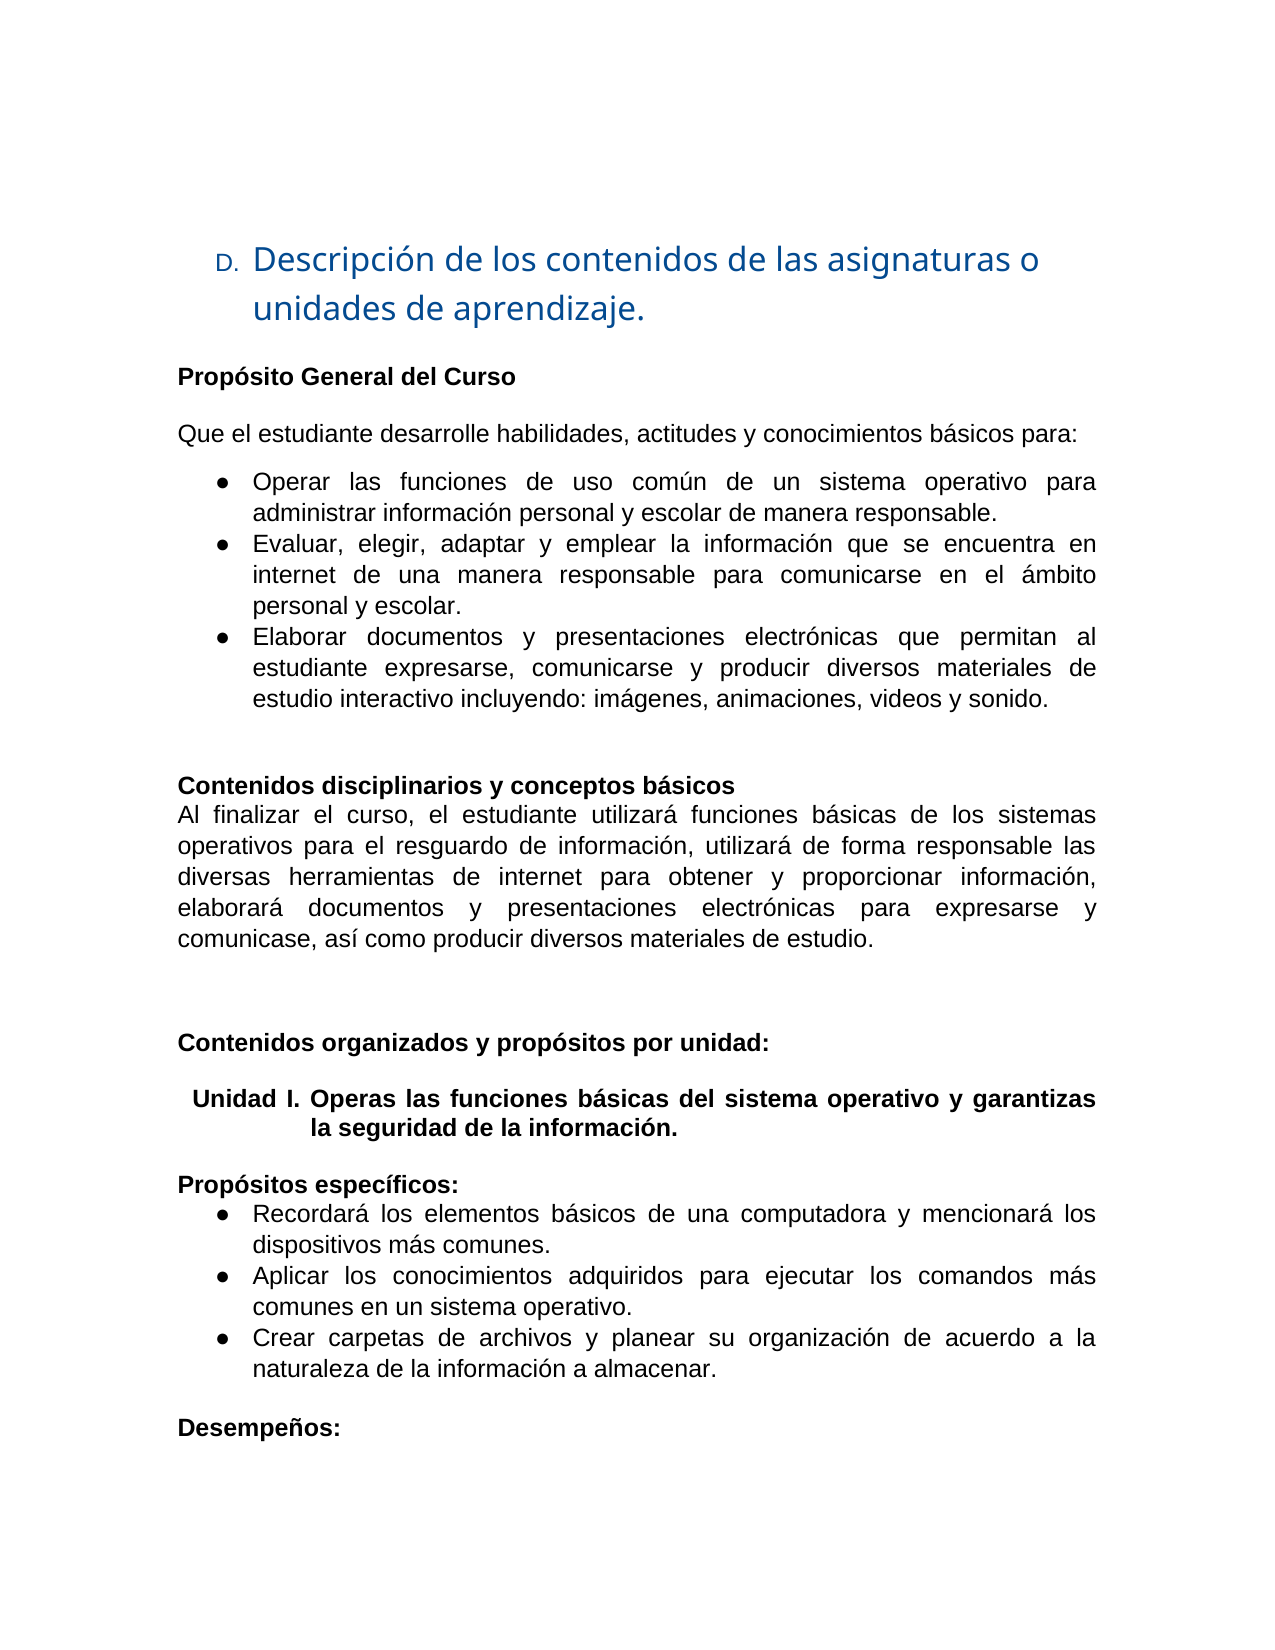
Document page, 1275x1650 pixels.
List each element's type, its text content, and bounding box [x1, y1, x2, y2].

list Aplicar los conocimientos adquiridos para ejecutar los comandos más comunes en un sistema operativo. [215, 1261, 1098, 1321]
text Propósito General del Curso [177, 362, 1098, 391]
list Recordará los elementos básicos de una computadora y mencionará los dispositivos más comunes. [215, 1199, 1098, 1258]
list Evaluar, elegir, adaptar y emplear la información que se encuentra en internet de una manera responsable para comunicarse en el ámbito personal y escolar. [215, 529, 1098, 619]
text Contenidos organizados y propósitos por unidad: [177, 1028, 1098, 1056]
text Desempeños: [177, 1413, 1098, 1442]
text Propósitos específicos: [177, 1170, 1098, 1199]
text Unidad I. Operas las funciones básicas del sistema operativo y garantizas la seguridad de la información. [192, 1084, 1098, 1142]
text Que el estudiante desarrolle habilidades, actitudes y conocimientos básicos para: [177, 419, 1098, 448]
list Elaborar documentos y presentaciones electrónicas que permitan al estudiante expresarse, comunicarse y producir diversos materiales de estudio interactivo incluyendo: imágenes, animaciones, videos y sonido. [215, 622, 1098, 713]
text Al finalizar el curso, el estudiante utilizará funciones básicas de los sistemas operativos para el resguardo de información, utilizará de forma responsable las diversas herramientas de internet para obtener y proporcionar información, elaborará documentos y presentaciones electrónicas para expresarse y comunicase, así como producir diversos materiales de estudio. [177, 800, 1098, 953]
subtitle Descripción de los contenidos de las asignaturas o unidades de aprendizaje. [215, 236, 1098, 331]
list Operar las funciones de uso común de un sistema operativo para administrar información personal y escolar de manera responsable. [215, 467, 1098, 526]
text Contenidos disciplinarios y conceptos básicos [177, 771, 1098, 800]
list Crear carpetas de archivos y planear su organización de acuerdo a la naturaleza de la información a almacenar. [215, 1323, 1098, 1383]
